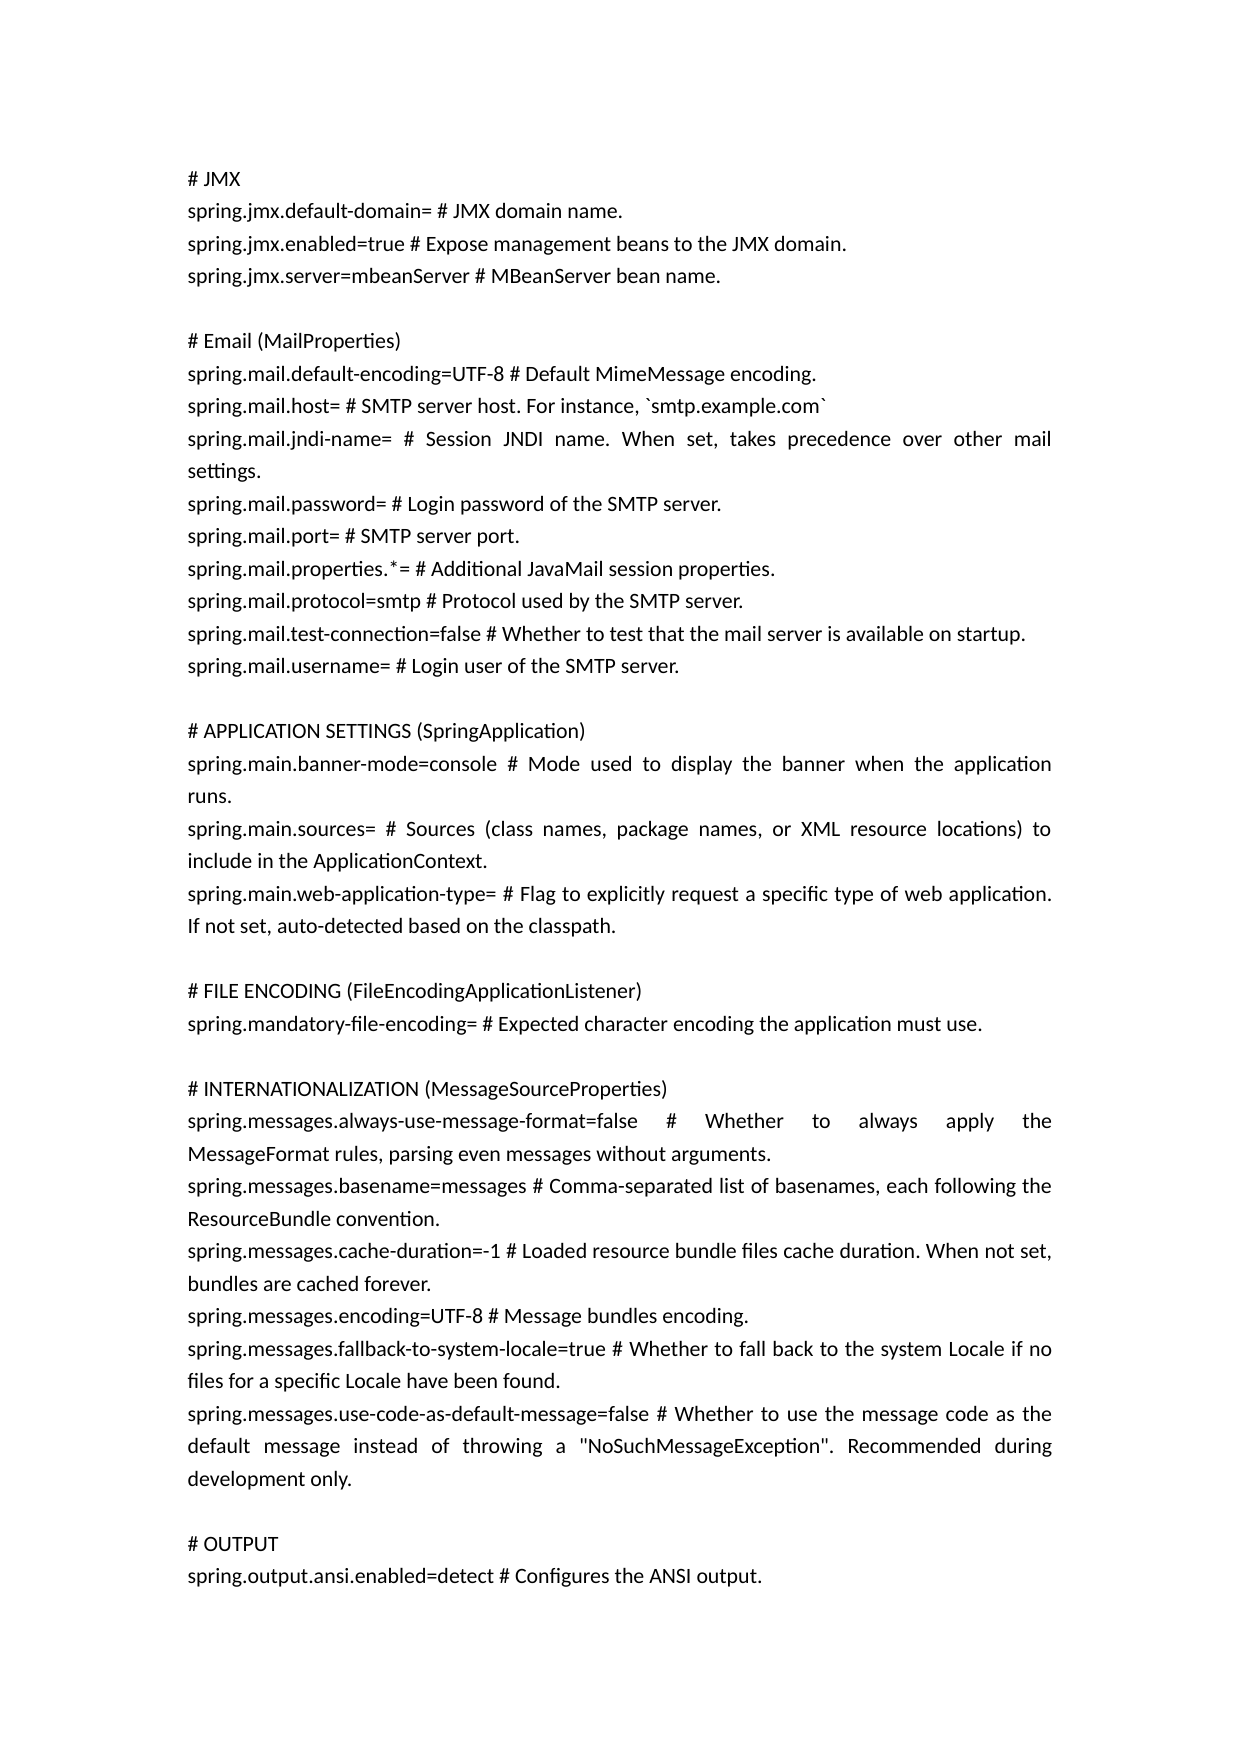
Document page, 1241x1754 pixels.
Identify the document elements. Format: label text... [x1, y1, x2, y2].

text spring.jmx.enabled=true # Expose management beans to the JMX domain. [187, 227, 1053, 259]
text spring.output.ansi.enabled=detect # Configures the ANSI output. [187, 1559, 1053, 1592]
text # FILE ENCODING (FileEncodingApplicationListener) [187, 974, 1053, 1007]
text spring.mail.protocol=smtp # Protocol used by the SMTP server. [187, 584, 1053, 617]
text spring.jmx.server=mbeanServer # MBeanServer bean name. [187, 259, 1053, 292]
text spring.jmx.default-domain= # JMX domain name. [187, 194, 1053, 227]
text spring.messages.basename=messages # Comma-separated list of basenames, each following the ResourceBundle convention. [187, 1169, 1053, 1234]
text spring.messages.fallback-to-system-locale=true # Whether to fall back to the system Locale if no files for a specific Locale have been found. [187, 1332, 1053, 1397]
text spring.mail.test-connection=false # Whether to test that the mail server is available on startup. [187, 617, 1053, 649]
text spring.messages.always-use-message-format=false # Whether to always apply the MessageFormat rules, parsing even messages without arguments. [187, 1104, 1053, 1169]
text spring.mail.port= # SMTP server port. [187, 519, 1053, 552]
text # APPLICATION SETTINGS (SpringApplication) [187, 714, 1053, 747]
text spring.mail.jndi-name= # Session JNDI name. When set, takes precedence over other mail settings. [187, 422, 1053, 487]
text # JMX [187, 162, 1053, 194]
text # OUTPUT [187, 1527, 1053, 1559]
text spring.main.sources= # Sources (class names, package names, or XML resource locations) to include in the ApplicationContext. [187, 812, 1053, 877]
text spring.mandatory-file-encoding= # Expected character encoding the application must use. [187, 1007, 1053, 1039]
text spring.mail.password= # Login password of the SMTP server. [187, 487, 1053, 519]
text spring.mail.properties.*= # Additional JavaMail session properties. [187, 552, 1053, 584]
text spring.main.web-application-type= # Flag to explicitly request a specific type of web application. If not set, auto-detected based on the classpath. [187, 877, 1053, 942]
text # INTERNATIONALIZATION (MessageSourceProperties) [187, 1072, 1053, 1104]
text spring.messages.cache-duration=-1 # Loaded resource bundle files cache duration. When not set, bundles are cached forever. [187, 1234, 1053, 1299]
text spring.messages.encoding=UTF-8 # Message bundles encoding. [187, 1299, 1053, 1332]
text # Email (MailProperties) [187, 324, 1053, 357]
text spring.mail.host= # SMTP server host. For instance, `smtp.example.com` [187, 389, 1053, 422]
text spring.main.banner-mode=console # Mode used to display the banner when the application runs. [187, 747, 1053, 812]
text spring.mail.default-encoding=UTF-8 # Default MimeMessage encoding. [187, 357, 1053, 389]
text spring.mail.username= # Login user of the SMTP server. [187, 649, 1053, 682]
text spring.messages.use-code-as-default-message=false # Whether to use the message code as the default message instead of throwing a "NoSuchMessageException". Recommended during development only. [187, 1397, 1053, 1494]
